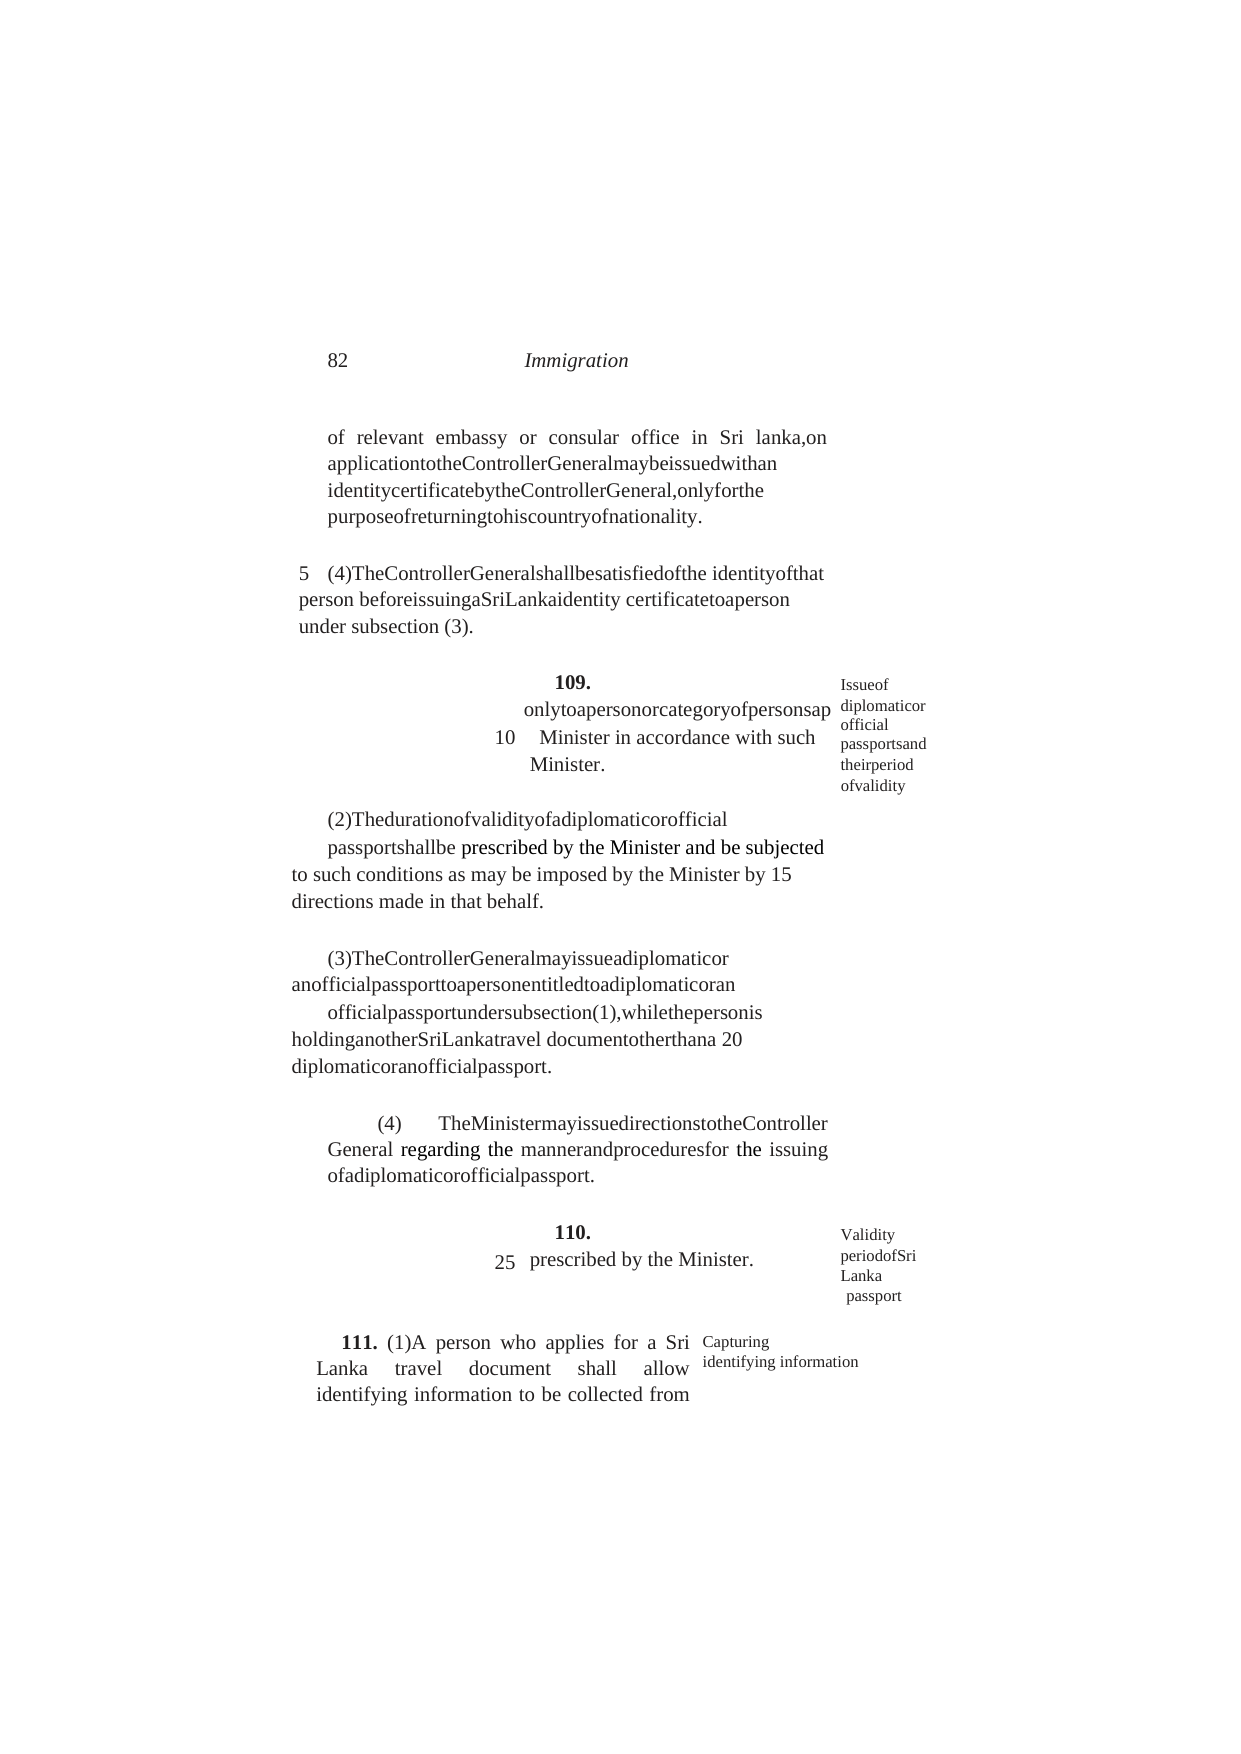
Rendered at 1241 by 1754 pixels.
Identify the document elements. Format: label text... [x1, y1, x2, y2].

text 5 (4)TheControllerGeneralshallbesatisfiedofthe identityofthat person beforeissuingaSriLankaidentity certificatetoaperson under subsection (3). [298, 561, 835, 638]
text (3)TheControllerGeneralmayissueadiplomaticor anofficialpassporttoapersonentitledtoadiplomaticoran officialpassportundersubsection(1),whilethepersonis holdinganotherSriLankatravel documentotherthana 20 diplomaticoranofficialpassport. [291, 946, 835, 1078]
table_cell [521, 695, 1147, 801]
text (2)Thedurationofvalidityofadiplomaticorofficial passportshallbe prescribed by the Minister and be subjected to such conditions as may be imposed by the Minister by 15 directions made in that behalf. [291, 807, 835, 913]
text 82 Immigration [327, 348, 1090, 372]
text passport [150, 1286, 901, 1305]
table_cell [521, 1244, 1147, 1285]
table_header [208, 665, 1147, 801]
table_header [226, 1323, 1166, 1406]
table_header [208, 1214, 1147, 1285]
text of relevant embassy or consular office in Sri lanka,on applicationtotheControllerGeneralmaybeissuedwithan identitycertificatebytheControllerGeneral,onlyforthe purposeofreturningtohiscountryofnationality. [327, 424, 828, 528]
text (4) TheMinistermayissuedirectionstotheController General regarding the mannerandproceduresfor the issuing ofadiplomaticorofficialpassport. [327, 1111, 828, 1187]
